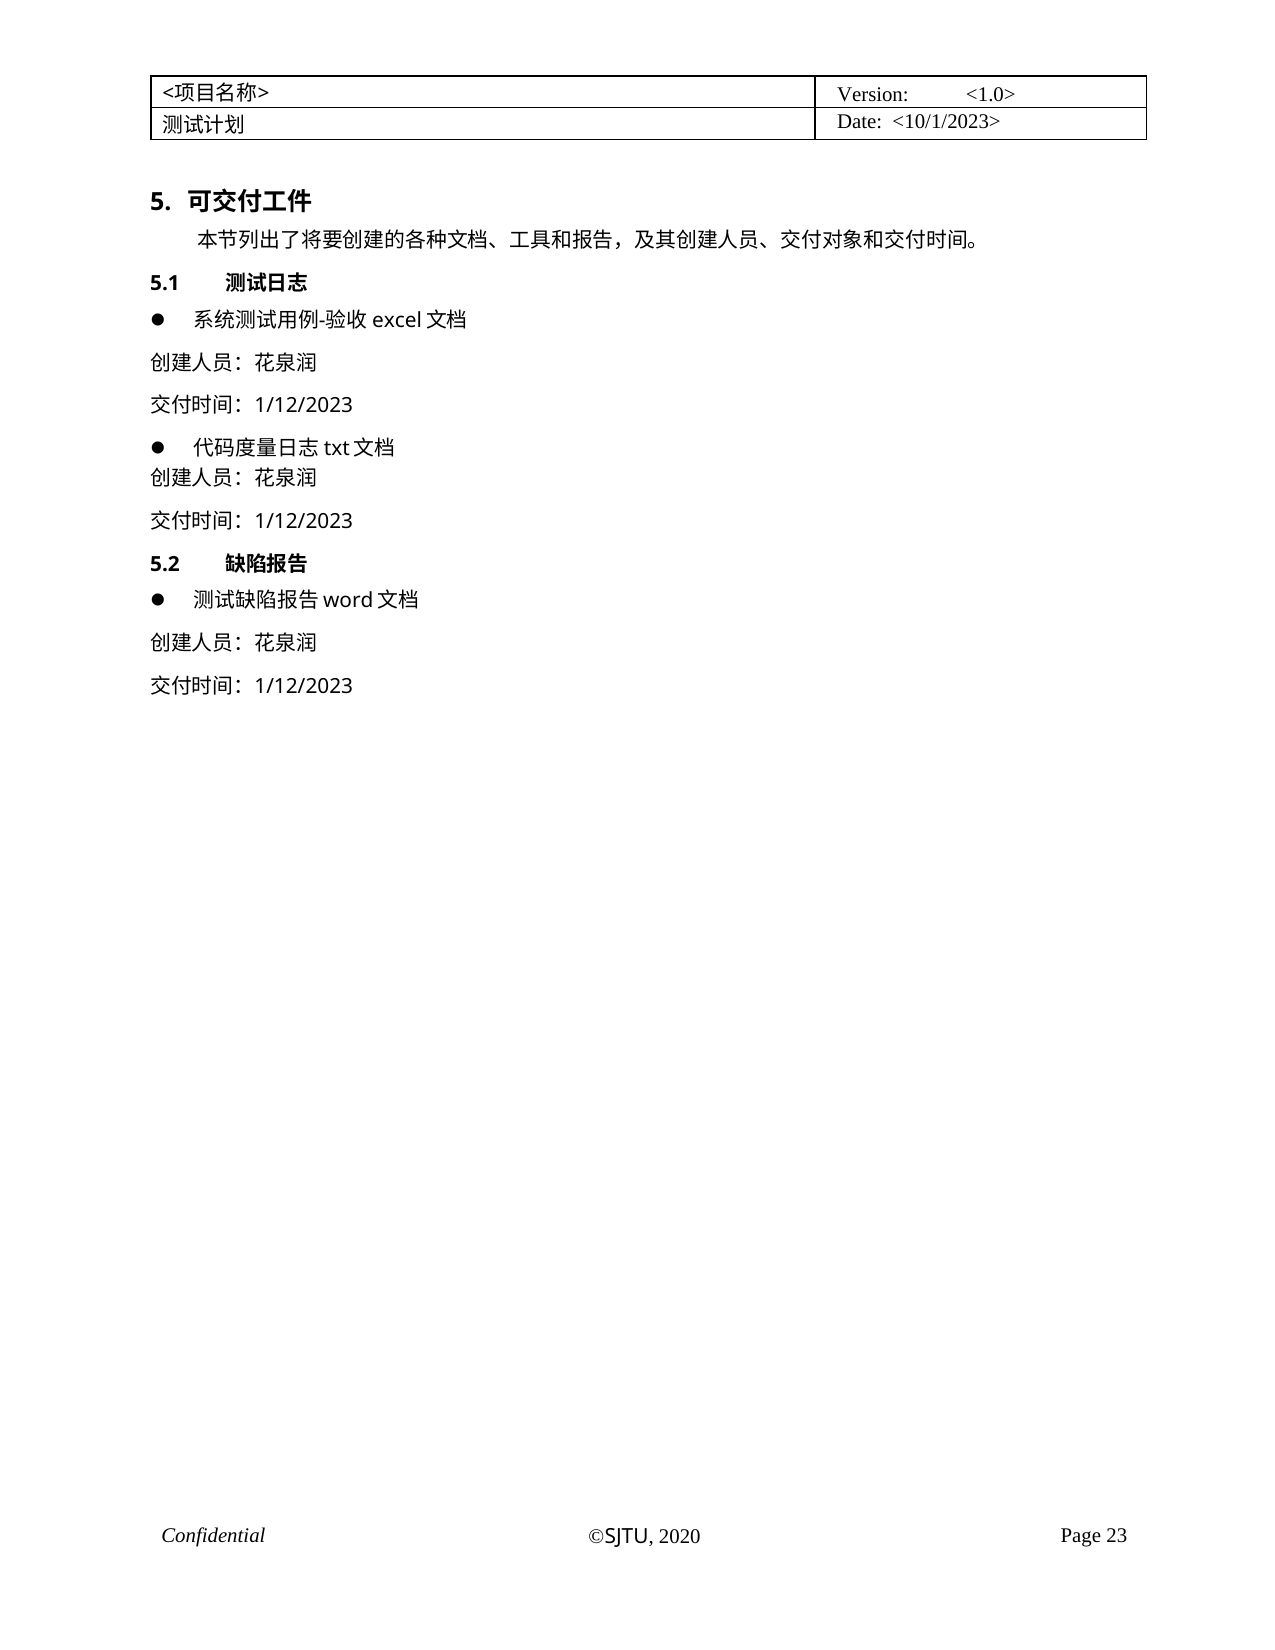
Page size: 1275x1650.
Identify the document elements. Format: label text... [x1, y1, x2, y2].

list 代码度量日志 txt文档 [150, 431, 1125, 462]
list 创建人员：花泉润 [150, 346, 1125, 376]
subtitle 可交付工件 [150, 181, 1125, 217]
list 测试缺陷报告word文档 [150, 584, 1125, 614]
list 创建人员：花泉润 [150, 626, 1125, 657]
list 创建人员：花泉润 [150, 462, 1125, 492]
list 交付时间：1/12/2023 [150, 388, 1125, 419]
list 系统测试用例-验收 excel文档 [150, 303, 1125, 333]
list 交付时间：1/12/2023 [150, 504, 1125, 534]
subtitle 测试日志 [150, 266, 1125, 297]
subtitle 缺陷报告 [150, 547, 1125, 577]
text 本节列出了将要创建的各种文档、工具和报告，及其创建人员、交付对象和交付时间。 [197, 224, 1125, 254]
list 交付时间：1/12/2023 [150, 669, 1125, 699]
